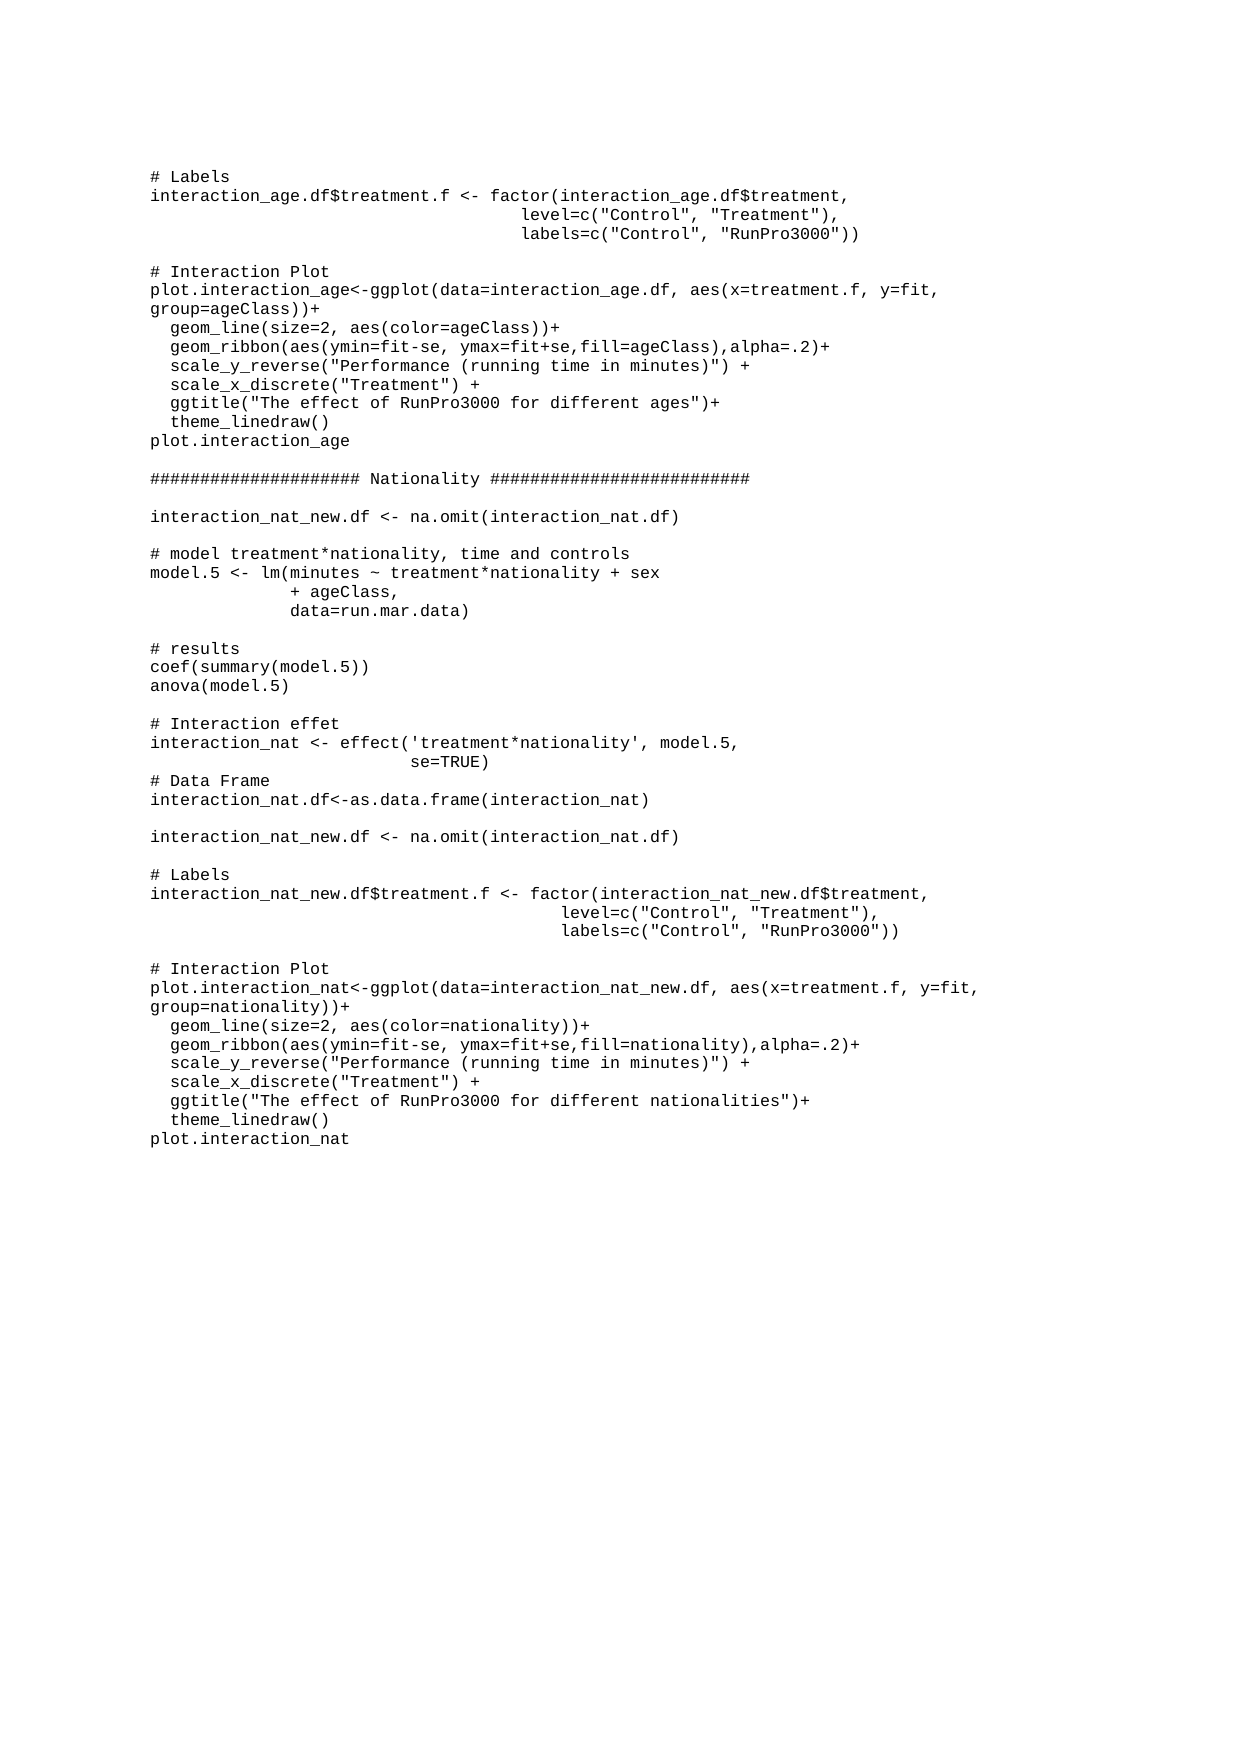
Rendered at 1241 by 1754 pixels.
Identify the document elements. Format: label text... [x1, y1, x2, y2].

text # results [150, 640, 1090, 659]
text plot.interaction_nat [150, 1130, 1090, 1149]
text level=c("Control", "Treatment"), [150, 904, 1090, 923]
text # Interaction Plot [150, 263, 1090, 282]
text # Interaction Plot [150, 961, 1090, 979]
text se=TRUE) [150, 753, 1090, 772]
text geom_ribbon(aes(ymin=fit-se, ymax=fit+se,fill=ageClass),alpha=.2)+ [150, 338, 1090, 357]
text interaction_nat.df<-as.data.frame(interaction_nat) [150, 791, 1090, 810]
text ggtitle("The effect of RunPro3000 for different nationalities")+ [150, 1093, 1090, 1112]
text geom_line(size=2, aes(color=nationality))+ [150, 1017, 1090, 1036]
text theme_linedraw() [150, 414, 1090, 433]
text scale_x_discrete("Treatment") + [150, 1074, 1090, 1093]
text # Data Frame [150, 772, 1090, 791]
text ##################### Nationality ########################## [150, 471, 1090, 489]
text geom_line(size=2, aes(color=ageClass))+ [150, 320, 1090, 338]
text geom_ribbon(aes(ymin=fit-se, ymax=fit+se,fill=nationality),alpha=.2)+ [150, 1036, 1090, 1055]
text data=run.mar.data) [150, 602, 1090, 621]
text scale_x_discrete("Treatment") + [150, 376, 1090, 395]
text plot.interaction_age<-ggplot(data=interaction_age.df, aes(x=treatment.f, y=fit, group=ageClass))+ [150, 282, 1090, 320]
text # Labels [150, 169, 1090, 188]
text model.5 <- lm(minutes ~ treatment*nationality + sex [150, 565, 1090, 584]
text interaction_nat <- effect('treatment*nationality', model.5, [150, 734, 1090, 753]
text anova(model.5) [150, 678, 1090, 697]
text coef(summary(model.5)) [150, 659, 1090, 678]
text interaction_nat_new.df <- na.omit(interaction_nat.df) [150, 829, 1090, 848]
text # Labels [150, 866, 1090, 885]
text interaction_age.df$treatment.f <- factor(interaction_age.df$treatment, [150, 188, 1090, 207]
text scale_y_reverse("Performance (running time in minutes)") + [150, 1055, 1090, 1074]
text plot.interaction_age [150, 433, 1090, 452]
text ggtitle("The effect of RunPro3000 for different ages")+ [150, 395, 1090, 414]
text scale_y_reverse("Performance (running time in minutes)") + [150, 357, 1090, 376]
text # model treatment*nationality, time and controls [150, 546, 1090, 565]
text level=c("Control", "Treatment"), [150, 207, 1090, 225]
text plot.interaction_nat<-ggplot(data=interaction_nat_new.df, aes(x=treatment.f, y=fit, group=nationality))+ [150, 979, 1090, 1017]
text labels=c("Control", "RunPro3000")) [150, 923, 1090, 942]
text interaction_nat_new.df$treatment.f <- factor(interaction_nat_new.df$treatment, [150, 885, 1090, 904]
text + ageClass, [150, 584, 1090, 602]
text interaction_nat_new.df <- na.omit(interaction_nat.df) [150, 508, 1090, 527]
text # Interaction effet [150, 716, 1090, 734]
text labels=c("Control", "RunPro3000")) [150, 225, 1090, 244]
text theme_linedraw() [150, 1112, 1090, 1130]
